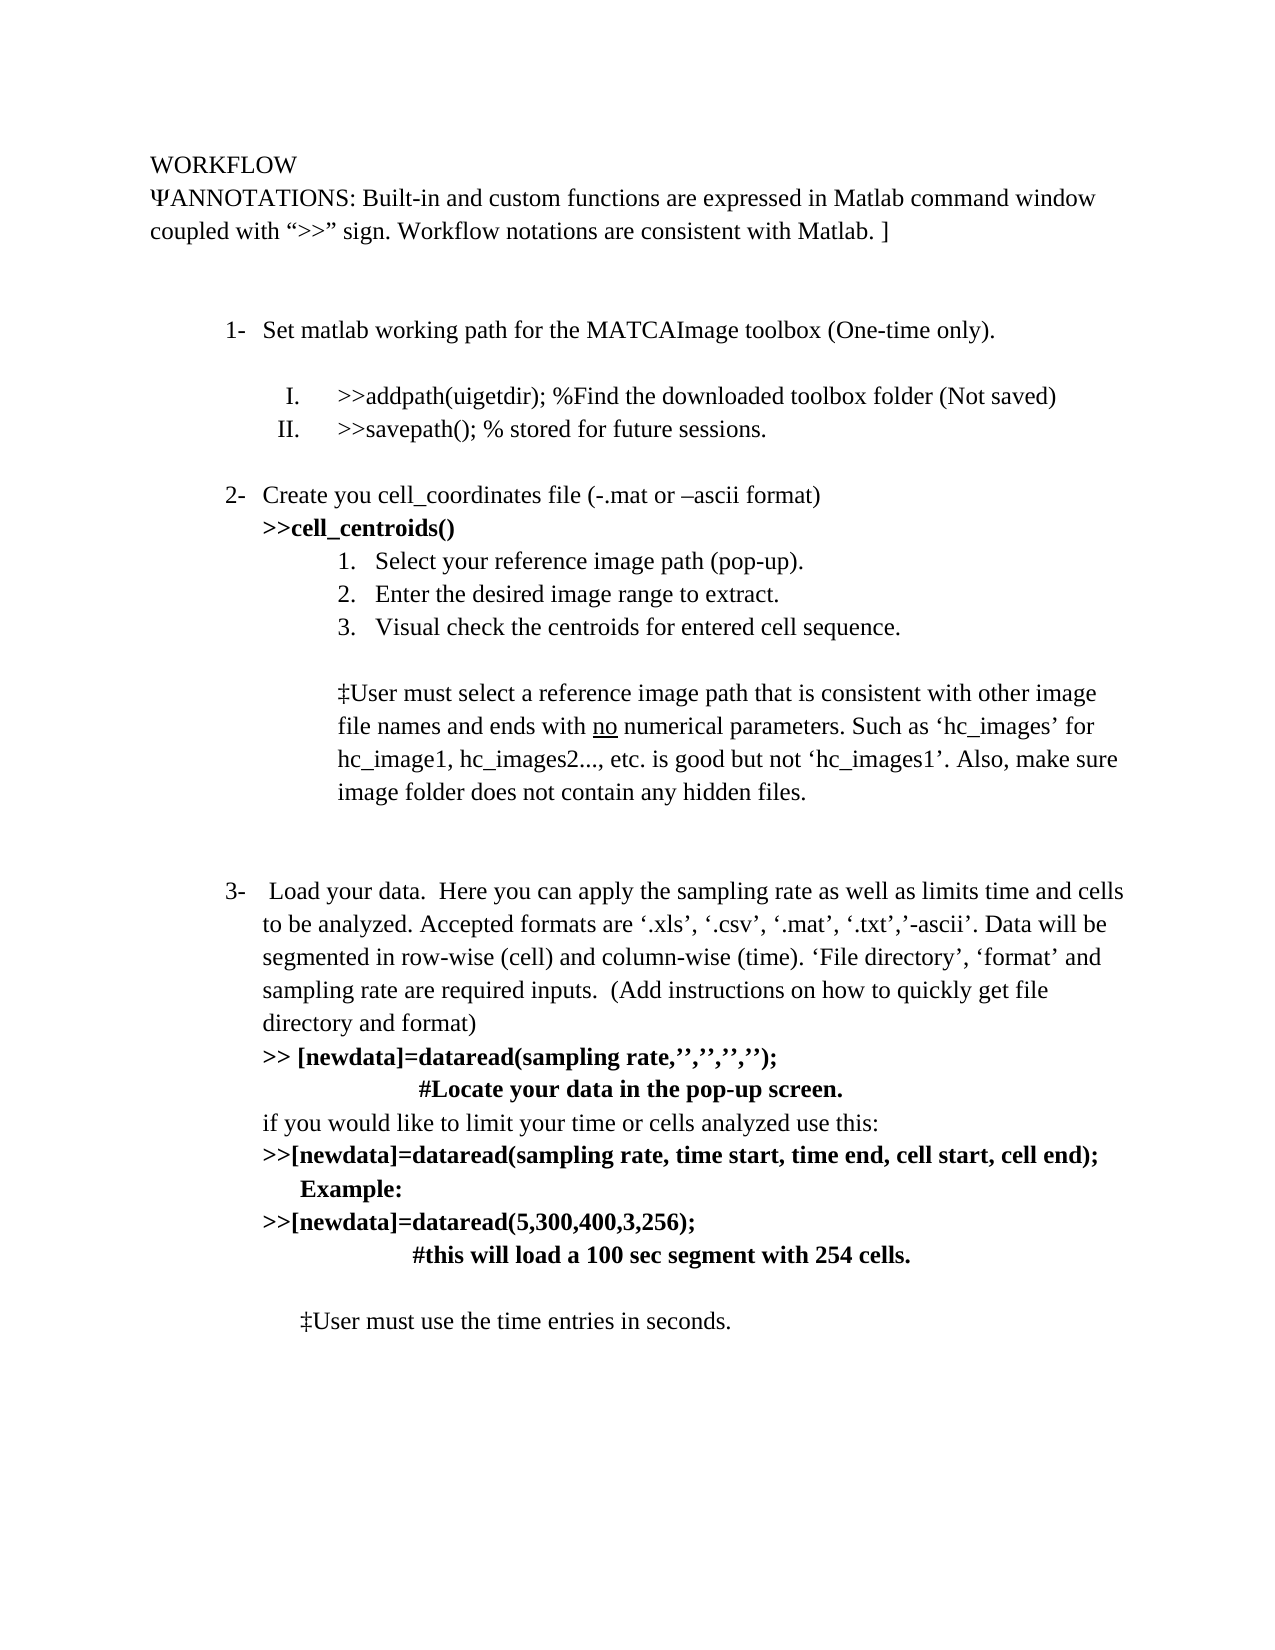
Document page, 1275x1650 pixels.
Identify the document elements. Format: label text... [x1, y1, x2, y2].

text WORKFLOW [150, 150, 1125, 179]
list #Locate your data in the pop-up screen. [300, 1074, 1125, 1103]
list >>addpath(uigetdir); %Find the downloaded toolbox folder (Not saved) [300, 381, 1125, 410]
list >>[newdata]=dataread(sampling rate, time start, time end, cell start, cell end); [262, 1141, 1125, 1169]
list Select your reference image path (pop-up). [337, 546, 1125, 575]
list Load your data. Here you can apply the sampling rate as well as limits time and cells to be analyzed. Accepted formats are ‘.xls’, ‘.csv’, ‘.mat’, ‘.txt’,’-ascii’. Data will be segmented in row-wise (cell) and column-wise (time). ‘File directory’, ‘format’ and sampling rate are required inputs. (Add instructions on how to quickly get file directory and format) [225, 876, 1125, 1037]
list >>[newdata]=dataread(5,300,400,3,256); [262, 1207, 1125, 1235]
list Set matlab working path for the MATCAImage toolbox (One-time only). [225, 315, 1125, 344]
list ‡User must use the time entries in seconds. [262, 1306, 1125, 1334]
text ANNOTATIONS: Built-in and custom functions are expressed in Matlab command window coupled with “>>” sign. Workflow notations are consistent with Matlab. ] [150, 183, 1125, 245]
list Example: [262, 1174, 1125, 1202]
list >>savepath(); % stored for future sessions. [300, 414, 1125, 443]
list #this will load a 100 sec segment with 254 cells. [262, 1240, 1125, 1268]
text >>cell_centroids() [262, 513, 1125, 542]
list Enter the desired image range to extract. [337, 579, 1125, 608]
list if you would like to limit your time or cells analyzed use this: [262, 1108, 1125, 1136]
list Create you cell_coordinates file (-.mat or –ascii format) [225, 480, 1125, 509]
list >> [newdata]=dataread(sampling rate,’’,’’,’’,’’); [262, 1042, 1125, 1070]
list ‡User must select a reference image path that is consistent with other image file names and ends with no numerical parameters. Such as ‘hc_images’ for hc_image1, hc_images2..., etc. is good but not ‘hc_images1’. Also, make sure image folder does not contain any hidden files. [337, 678, 1125, 806]
list Visual check the centroids for entered cell sequence. [337, 612, 1125, 641]
